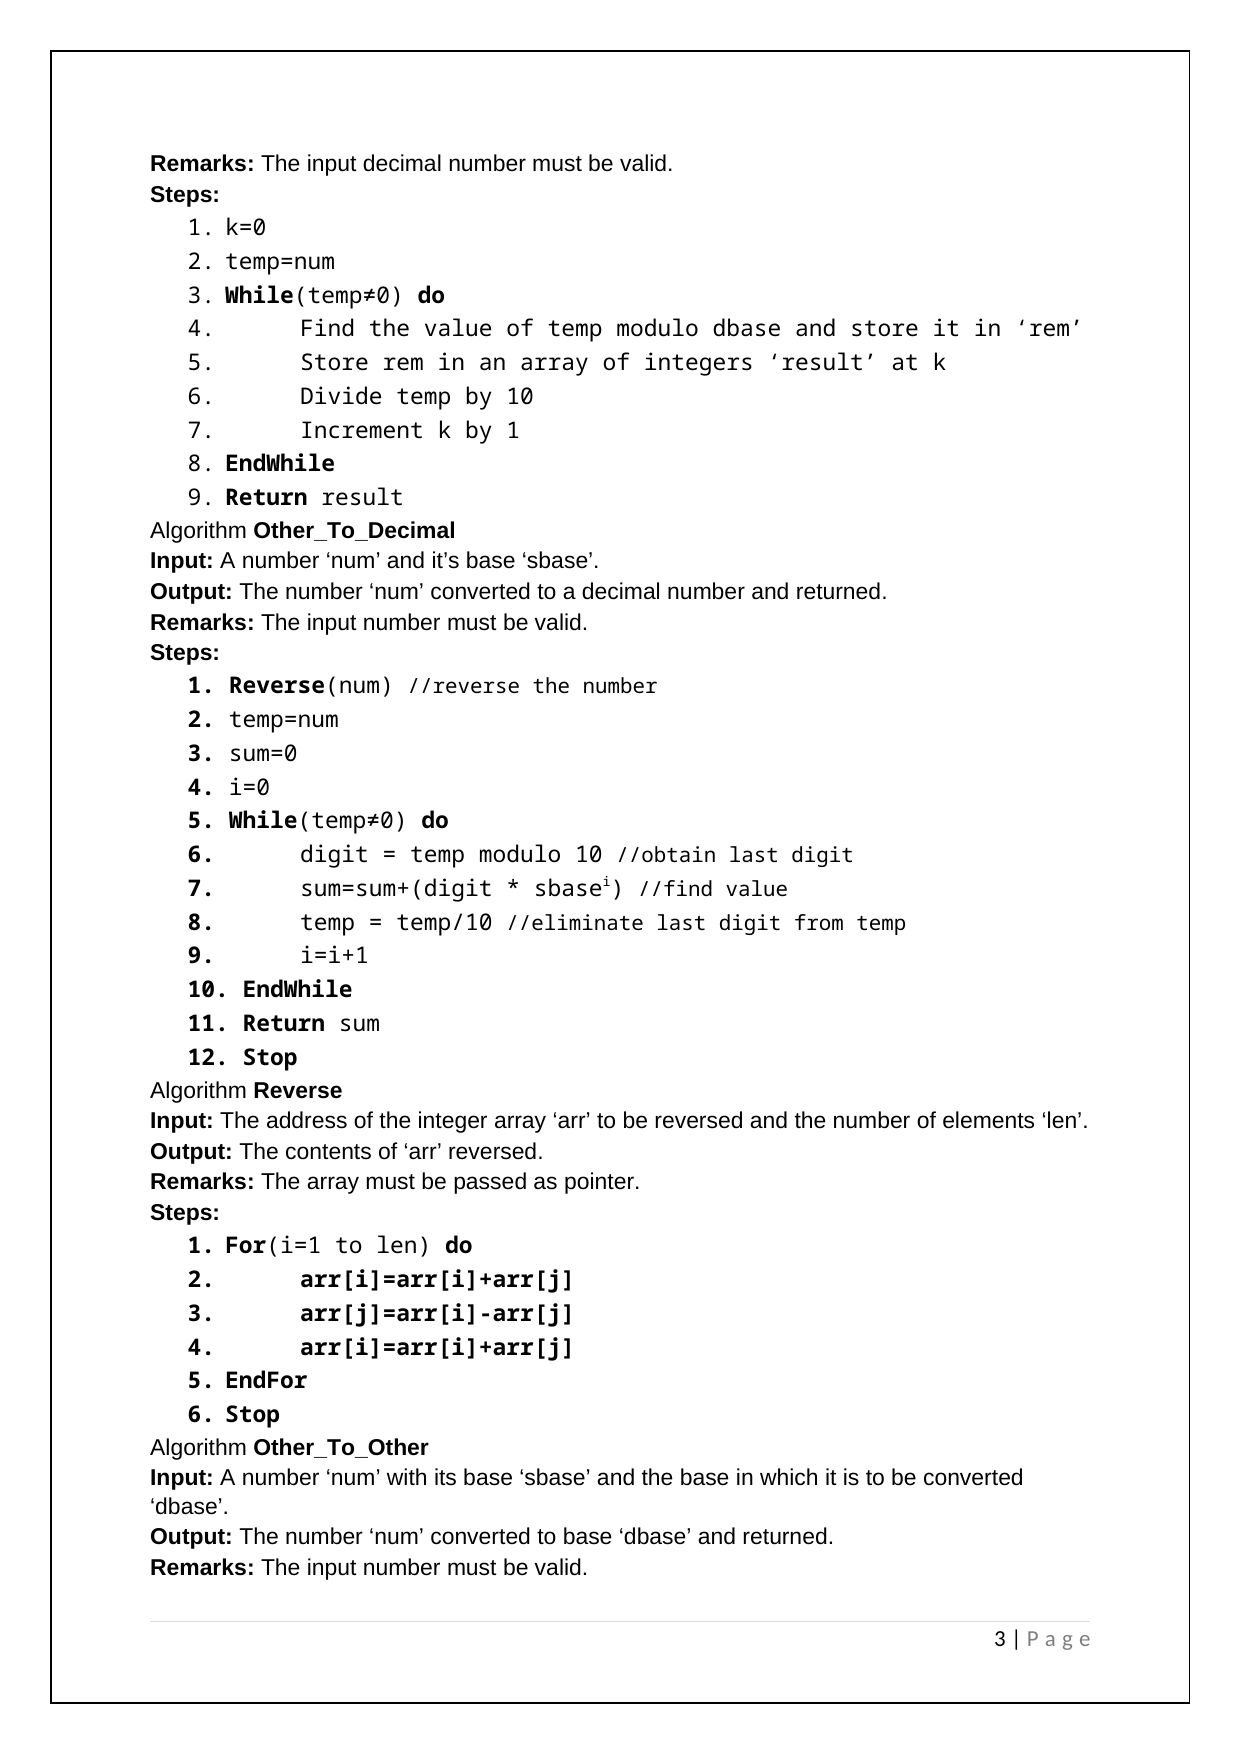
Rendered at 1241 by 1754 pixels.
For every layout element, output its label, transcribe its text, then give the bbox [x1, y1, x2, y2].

list temp=num [187, 703, 1090, 734]
list EndWhile [187, 447, 1090, 478]
text Input: A number ‘num’ with its base ‘sbase’ and the base in which it is to be converted ‘dbase’. [150, 1464, 1090, 1519]
text Steps: [150, 639, 1090, 665]
text Steps: [150, 181, 1090, 207]
text Remarks: The input number must be valid. [150, 608, 1090, 635]
text Remarks: The input number must be valid. [150, 1554, 1090, 1580]
list temp=num [187, 245, 1090, 276]
list arr[i]=arr[i]+arr[j] [187, 1330, 1090, 1362]
list i=i+1 [187, 939, 1090, 971]
text Input: The address of the integer array ‘arr’ to be reversed and the number of elements ‘len’. [150, 1107, 1090, 1133]
list While(temp≠0) do [187, 278, 1090, 310]
list arr[j]=arr[i]-arr[j] [187, 1297, 1090, 1328]
list Return result [187, 481, 1090, 512]
list Reverse(num) //reverse the number [187, 669, 1090, 701]
list Stop [187, 1398, 1090, 1429]
text Remarks: The input decimal number must be valid. [150, 150, 1090, 176]
text Output: The contents of ‘arr’ reversed. [150, 1138, 1090, 1164]
list digit = temp modulo 10 //obtain last digit [187, 838, 1090, 869]
list arr[i]=arr[i]+arr[j] [187, 1263, 1090, 1294]
list k=0 [187, 211, 1090, 242]
list i=0 [187, 771, 1090, 802]
list Store rem in an array of integers ‘result’ at k [187, 346, 1090, 377]
list Find the value of temp modulo dbase and store it in ‘rem’ [187, 312, 1090, 343]
list For(i=1 to len) do [187, 1229, 1090, 1260]
text Algorithm Other_To_Other [150, 1434, 1090, 1460]
list Increment k by 1 [187, 413, 1090, 445]
list Stop [187, 1041, 1090, 1072]
list EndFor [187, 1364, 1090, 1395]
text Output: The number ‘num’ converted to a decimal number and returned. [150, 578, 1090, 604]
list Return sum [187, 1007, 1090, 1038]
list sum=0 [187, 737, 1090, 768]
list temp = temp/10 //eliminate last digit from temp [187, 906, 1090, 937]
list While(temp≠0) do [187, 804, 1090, 836]
list EndWhile [187, 973, 1090, 1004]
text Output: The number ‘num’ converted to base ‘dbase’ and returned. [150, 1523, 1090, 1549]
list Divide temp by 10 [187, 380, 1090, 411]
list sum=sum+(digit * sbasei) //find value [187, 872, 1090, 903]
text Input: A number ‘num’ and it’s base ‘sbase’. [150, 547, 1090, 574]
text Remarks: The array must be passed as pointer. [150, 1168, 1090, 1194]
text Algorithm Other_To_Decimal [150, 517, 1090, 543]
text Algorithm Reverse [150, 1077, 1090, 1103]
text Steps: [150, 1199, 1090, 1225]
